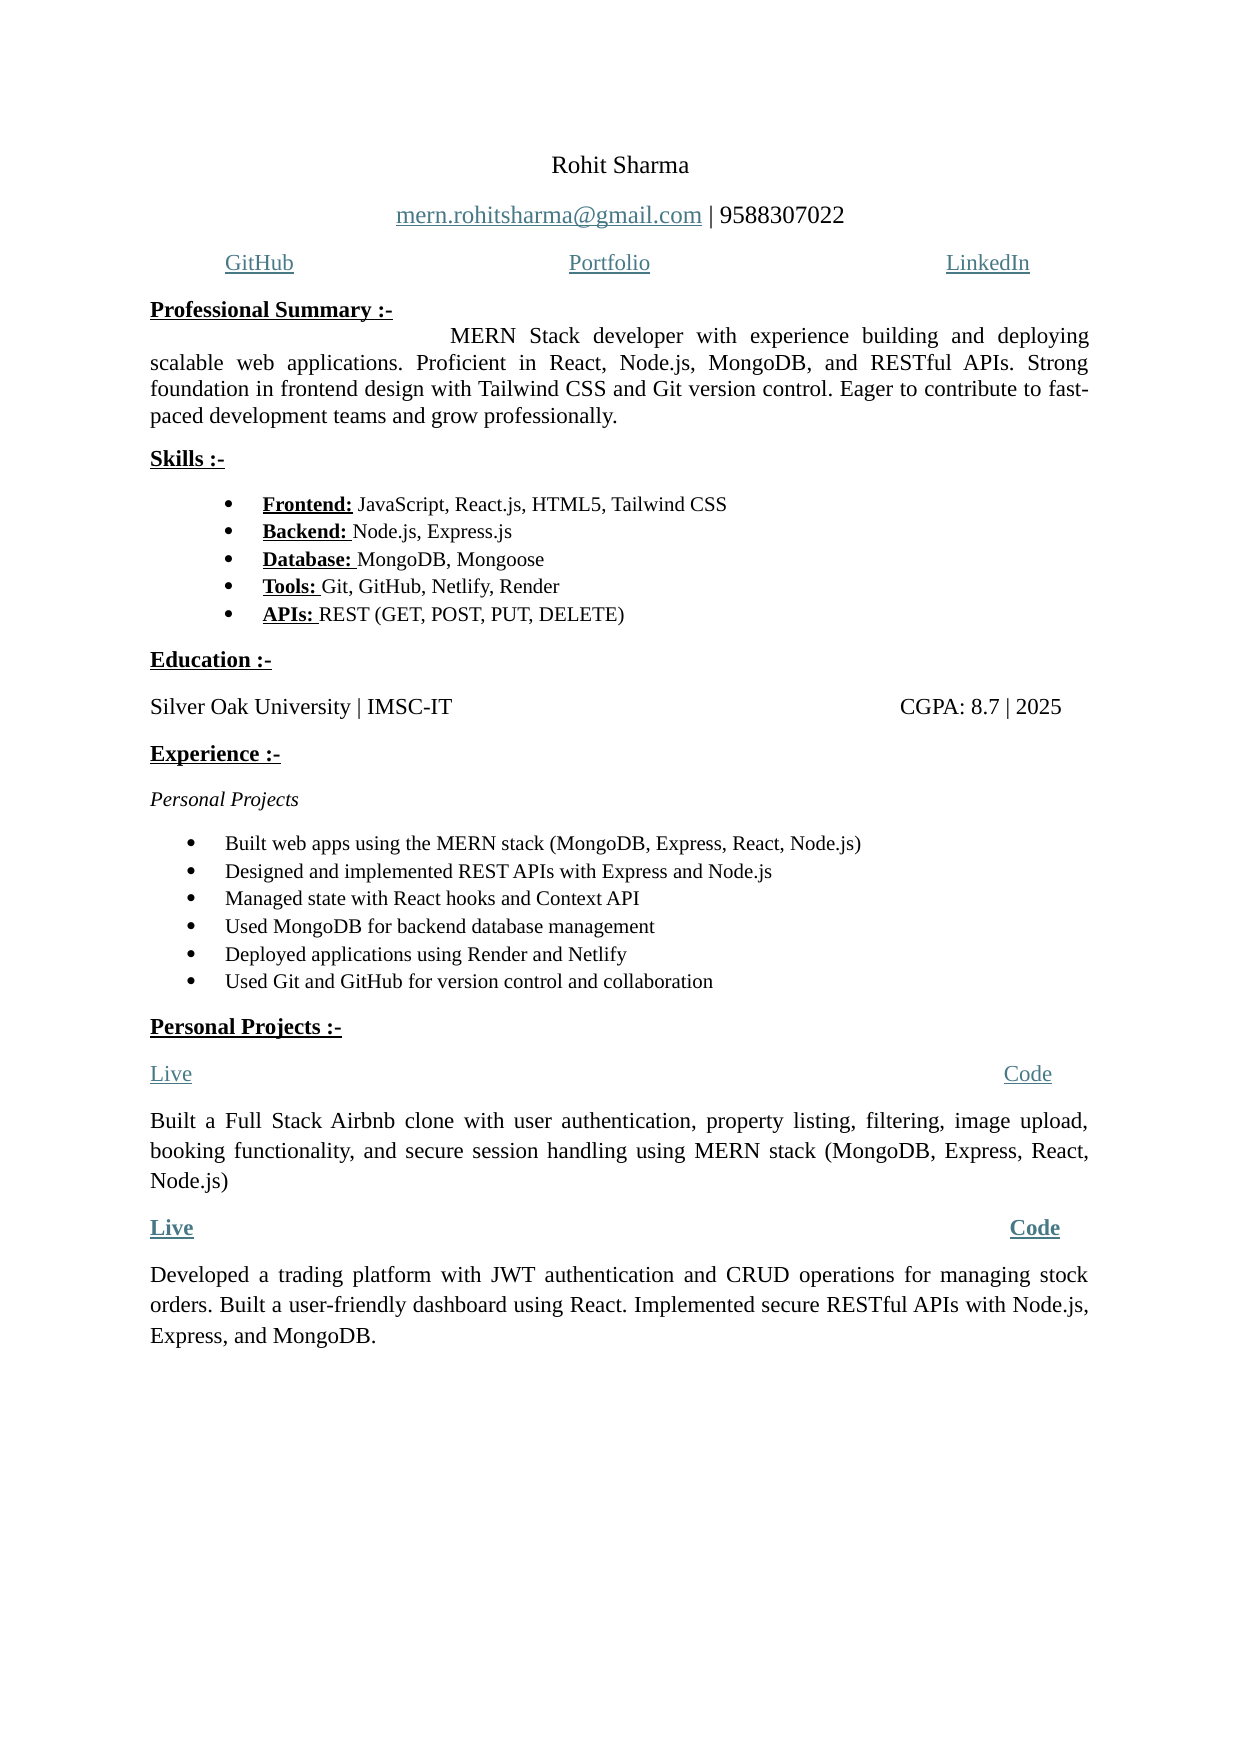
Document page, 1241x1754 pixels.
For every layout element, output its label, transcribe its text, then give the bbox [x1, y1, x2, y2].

text Developed a trading platform with JWT authentication and CRUD operations for managing stock orders. Built a user-friendly dashboard using React. Implemented secure RESTful APIs with Node.js, Express, and MongoDB. [150, 1261, 1090, 1348]
text Professional Summary :- MERN Stack developer with experience building and deploying scalable web applications. Proficient in React, Node.js, MongoDB, and RESTful APIs. Strong foundation in frontend design with Tailwind CSS and Git version control. Eager to contribute to fast-paced development teams and grow professionally. [150, 296, 1090, 428]
list Deployed applications using Render and Netlify [187, 942, 1090, 966]
list Database: MongoDB, Mongoose [225, 547, 1090, 571]
text Live Code [150, 1214, 1090, 1241]
text Silver Oak University | IMSC-IT CGPA: 8.7 | 2025 [150, 693, 1090, 719]
text Rohit Sharma [150, 150, 1090, 179]
text Live Code [150, 1060, 1090, 1087]
text Personal Projects :- [150, 1013, 1090, 1040]
text Education :- [150, 646, 1090, 673]
list Managed state with React hooks and Context API [187, 886, 1090, 910]
list Frontend: JavaScript, React.js, HTML5, Tailwind CSS [225, 492, 1090, 516]
text Personal Projects [150, 787, 1090, 811]
list Tools: Git, GitHub, Netlify, Render [225, 574, 1090, 598]
list Designed and implemented REST APIs with Express and Node.js [187, 859, 1090, 883]
list Built web apps using the MERN stack (MongoDB, Express, React, Node.js) [187, 831, 1090, 855]
text mern.rohitsharma@gmail.com | 9588307022 [150, 200, 1090, 228]
text GitHub Portfolio LinkedIn [150, 249, 1090, 276]
text Skills :- [150, 445, 1090, 471]
text Experience :- [150, 740, 1090, 766]
list Backend: Node.js, Express.js [225, 519, 1090, 543]
list Used MongoDB for backend database management [187, 914, 1090, 938]
text Built a Full Stack Airbnb clone with user authentication, property listing, filtering, image upload, booking functionality, and secure session handling using MERN stack (MongoDB, Express, React, Node.js) [150, 1107, 1090, 1194]
list APIs: REST (GET, POST, PUT, DELETE) [225, 602, 1090, 626]
list Used Git and GitHub for version control and collaboration [187, 969, 1090, 993]
